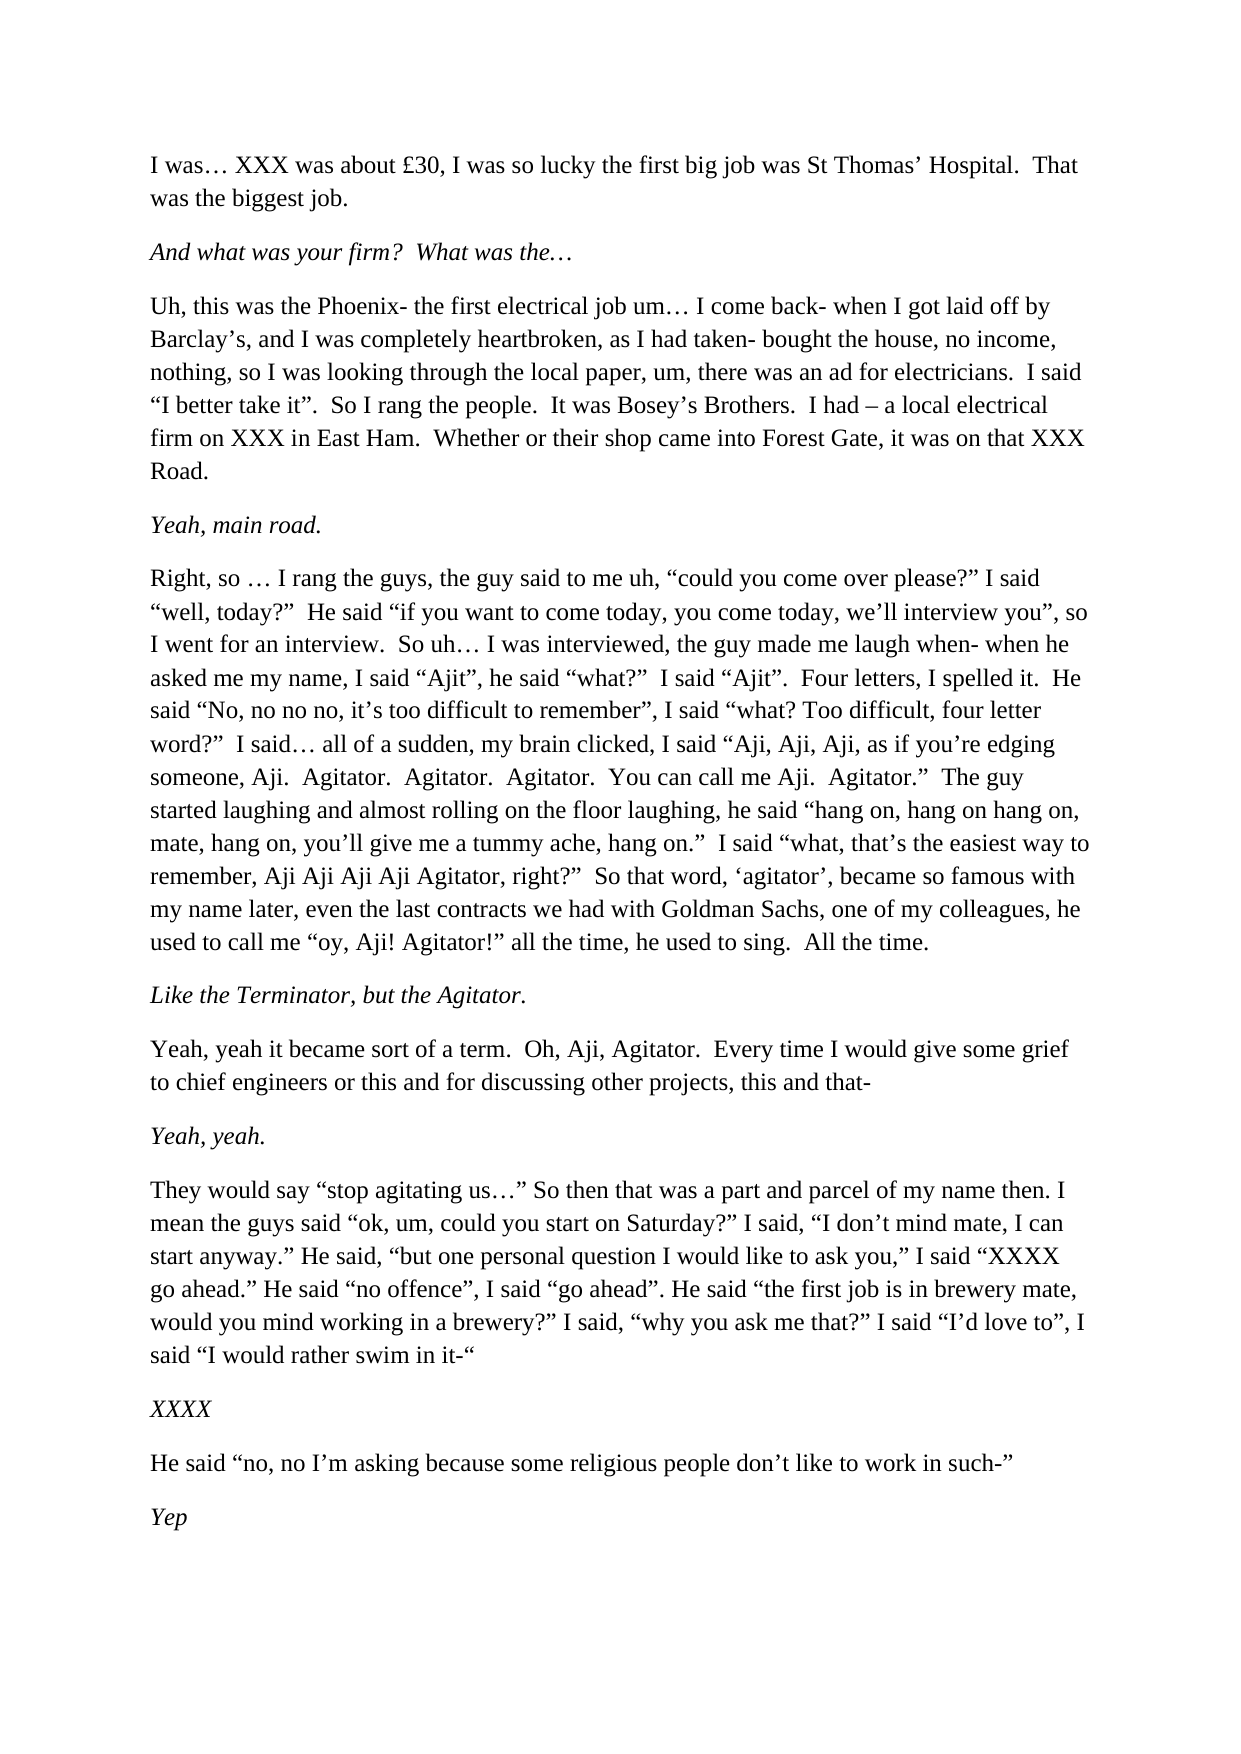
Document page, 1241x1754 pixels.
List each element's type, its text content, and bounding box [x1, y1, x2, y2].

text Uh, this was the Phoenix- the first electrical job um… I come back- when I got laid off by Barclay’s, and I was completely heartbroken, as I had taken- bought the house, no income, nothing, so I was looking through the local paper, um, there was an ad for electricians. I said “I better take it”. So I rang the people. It was Bosey’s Brothers. I had – a local electrical firm on XXX in East Ham. Whether or their shop came into Forest Gate, it was on that XXX Road. [150, 291, 1090, 484]
text Like the Terminator, but the Agitator. [150, 981, 1090, 1009]
text And what was your firm? What was the… [150, 237, 1090, 266]
text Right, so … I rang the guys, the guy said to me uh, “could you come over please?” I said “well, today?” He said “if you want to come today, you come today, we’ll interview you”, so I went for an interview. So uh… I was interviewed, the guy made me laugh when- when he asked me my name, I said “Ajit”, he said “what?” I said “Ajit”. Four letters, I spelled it. He said “No, no no no, it’s too difficult to remember”, I said “what? Too difficult, four letter word?” I said… all of a sudden, my brain clicked, I said “Aji, Aji, Aji, as if you’re edging someone, Aji. Agitator. Agitator. Agitator. You can call me Aji. Agitator.” The guy started laughing and almost rolling on the floor laughing, he said “hang on, hang on hang on, mate, hang on, you’ll give me a tummy ache, hang on.” I said “what, that’s the easiest way to remember, Aji Aji Aji Aji Agitator, right?” So that word, ‘agitator’, became so famous with my name later, even the last contracts we had with Goldman Sachs, one of my colleagues, he used to call me “oy, Aji! Agitator!” all the time, he used to sing. All the time. [150, 563, 1090, 956]
text Yep [150, 1502, 1090, 1531]
text XXXX [150, 1394, 1090, 1423]
text Yeah, yeah. [150, 1121, 1090, 1150]
text He said “no, no I’m asking because some religious people don’t like to work in such-” [150, 1448, 1090, 1477]
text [150, 150, 1090, 212]
text Yeah, main road. [150, 510, 1090, 538]
text Yeah, yeah it became sort of a term. Oh, Aji, Agitator. Every time I would give some grief to chief engineers or this and for discussing other projects, this and that- [150, 1034, 1090, 1096]
text They would say “stop agitating us…” So then that was a part and parcel of my name then. I mean the guys said “ok, um, could you start on Saturday?” I said, “I don’t mind mate, I can start anyway.” He said, “but one personal question I would like to ask you,” I said “XXXX go ahead.” He said “no offence”, I said “go ahead”. He said “the first job is in brewery mate, would you mind working in a brewery?” I said, “why you ask me that?” I said “I’d love to”, I said “I would rather swim in it-“ [150, 1175, 1090, 1369]
